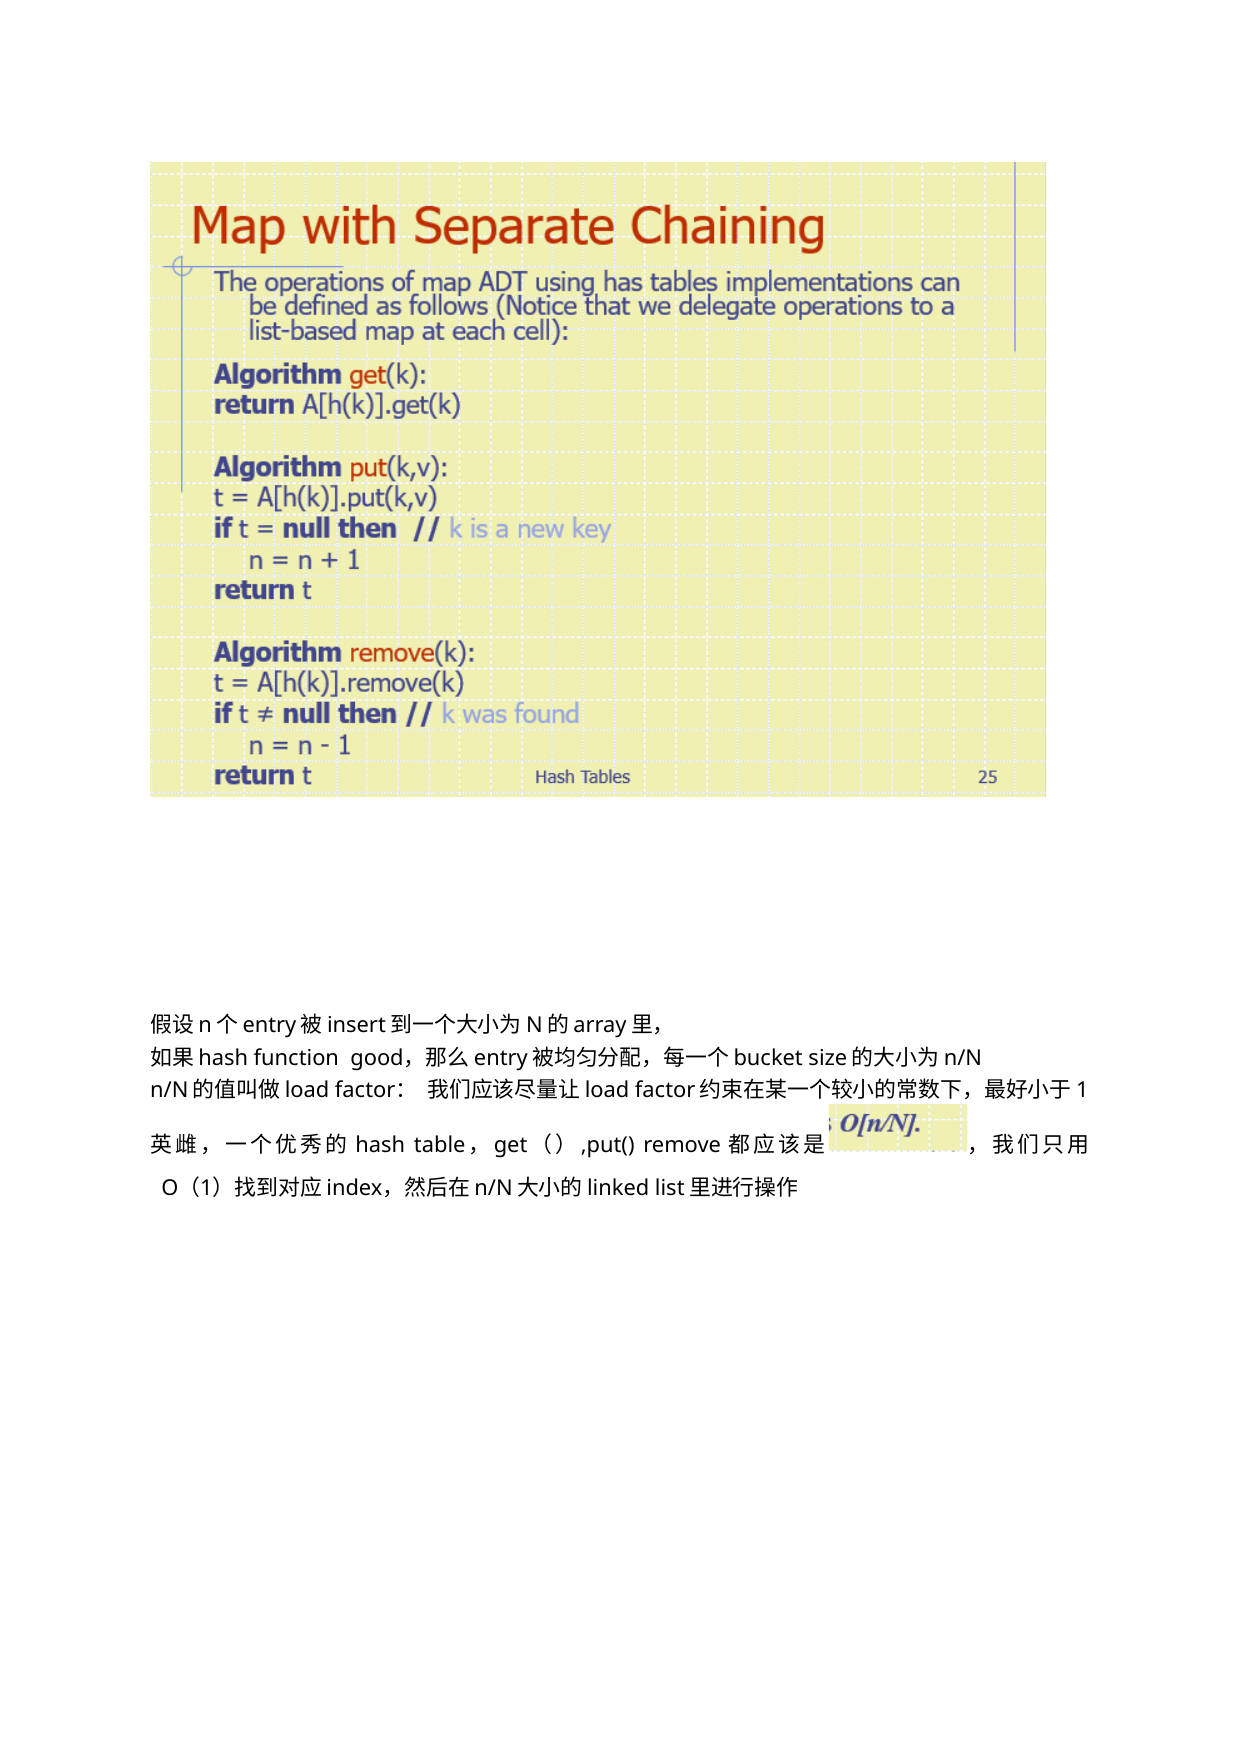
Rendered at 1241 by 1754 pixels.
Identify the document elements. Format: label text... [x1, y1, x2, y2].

text 假设n个entry被insert到一个大小为N的array里， [150, 1007, 1090, 1039]
picture [150, 162, 1047, 797]
text 如果hash function good，那么entry被均匀分配，每一个bucket size的大小为n/N [150, 1039, 1090, 1072]
picture [828, 1104, 968, 1152]
text 英雌，一个优秀的hash table，get（）,put() remove都应该是，我们只用O（1）找到对应index，然后在n/N大小的linked list里进行操作 [150, 1104, 1090, 1202]
text n/N的值叫做load factor： 我们应该尽量让load factor约束在某一个较小的常数下，最好小于1 [150, 1072, 1090, 1104]
